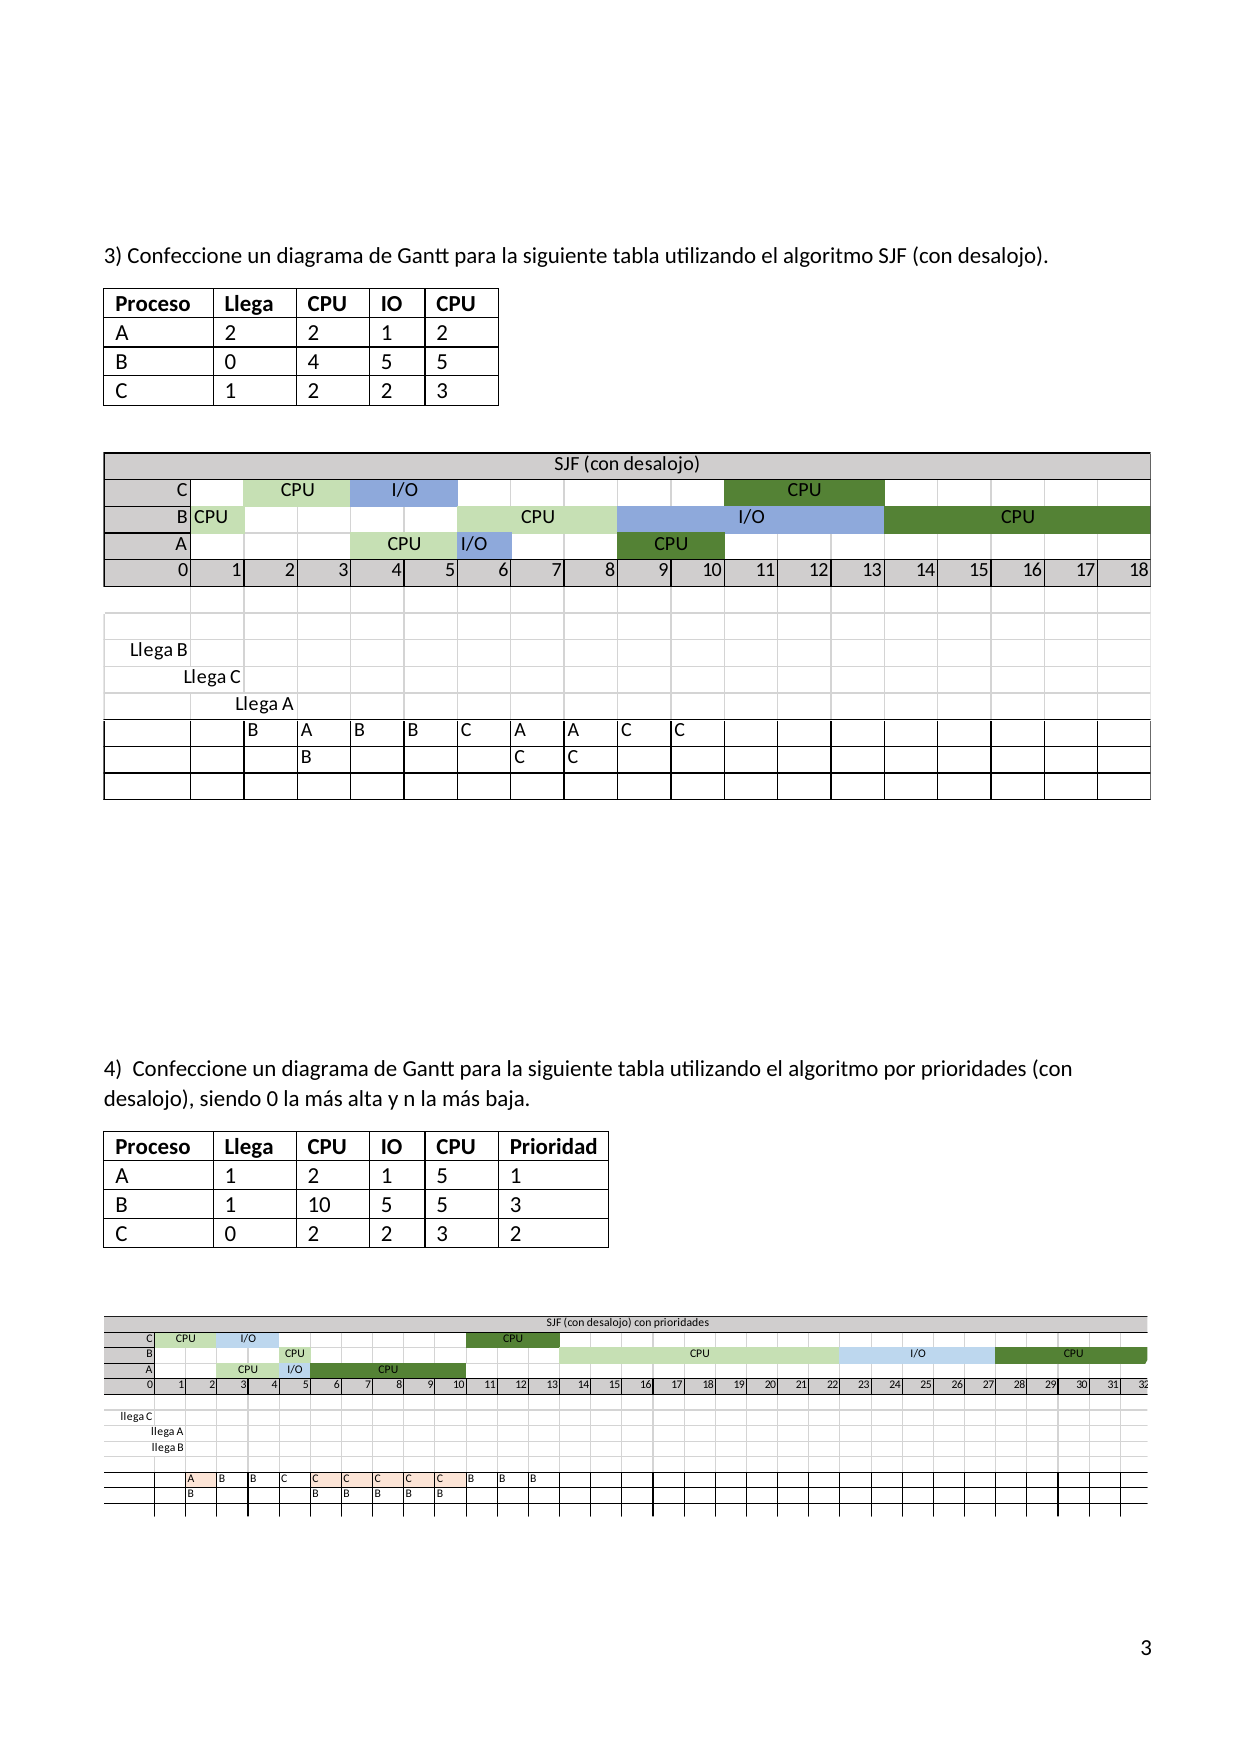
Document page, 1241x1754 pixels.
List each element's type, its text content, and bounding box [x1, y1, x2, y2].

table_cell 2 [297, 1219, 369, 1247]
table_header IO [370, 1132, 424, 1160]
table_cell 2 [426, 318, 498, 346]
table_cell 1 [214, 1161, 296, 1189]
text 3) Confeccione un diagrama de Gantt para la siguiente tabla utilizando el algoritmo SJF (con desalojo). [103, 241, 1152, 269]
table_cell 2 [499, 1219, 608, 1247]
table_header CPU [426, 1132, 498, 1160]
table_header CPU [426, 289, 498, 317]
table_cell 5 [370, 348, 424, 375]
table_cell C [104, 376, 213, 404]
table_cell 5 [370, 1190, 424, 1218]
table_cell 10 [297, 1190, 369, 1218]
table_cell 5 [426, 1190, 498, 1218]
table_cell B [104, 348, 213, 375]
table_cell 2 [297, 318, 369, 346]
table_cell 2 [370, 376, 424, 404]
table_cell 1 [370, 1161, 424, 1189]
table_header Proceso [104, 289, 213, 317]
table_cell A [104, 1161, 213, 1189]
table_cell 5 [426, 348, 498, 375]
table_cell 1 [214, 376, 296, 404]
table_header Proceso [104, 1132, 213, 1160]
table_cell 0 [214, 348, 296, 375]
table_cell A [104, 318, 213, 346]
table_cell B [104, 1190, 213, 1218]
table_cell 1 [214, 1190, 296, 1218]
table_cell C [104, 1219, 213, 1247]
table_cell 1 [499, 1161, 608, 1189]
table_cell 0 [214, 1219, 296, 1247]
table_cell 1 [370, 318, 424, 346]
table_cell 3 [426, 1219, 498, 1247]
table_header CPU [297, 1132, 369, 1160]
table_cell 3 [499, 1190, 608, 1218]
table_header CPU [297, 289, 369, 317]
table_cell 2 [214, 318, 296, 346]
table_cell 2 [370, 1219, 424, 1247]
table_cell 2 [297, 1161, 369, 1189]
table_header Llega [214, 1132, 296, 1160]
table_cell 4 [297, 348, 369, 375]
text 4) Confeccione un diagrama de Gantt para la siguiente tabla utilizando el algoritmo por prioridades (con desalojo), siendo 0 la más alta y n la más baja. [103, 1054, 1152, 1112]
table_header Prioridad [499, 1132, 608, 1160]
table_header IO [370, 289, 424, 317]
table_header Llega [214, 289, 296, 317]
table_cell 5 [426, 1161, 498, 1189]
table_cell 3 [426, 376, 498, 404]
table_cell 2 [297, 376, 369, 404]
